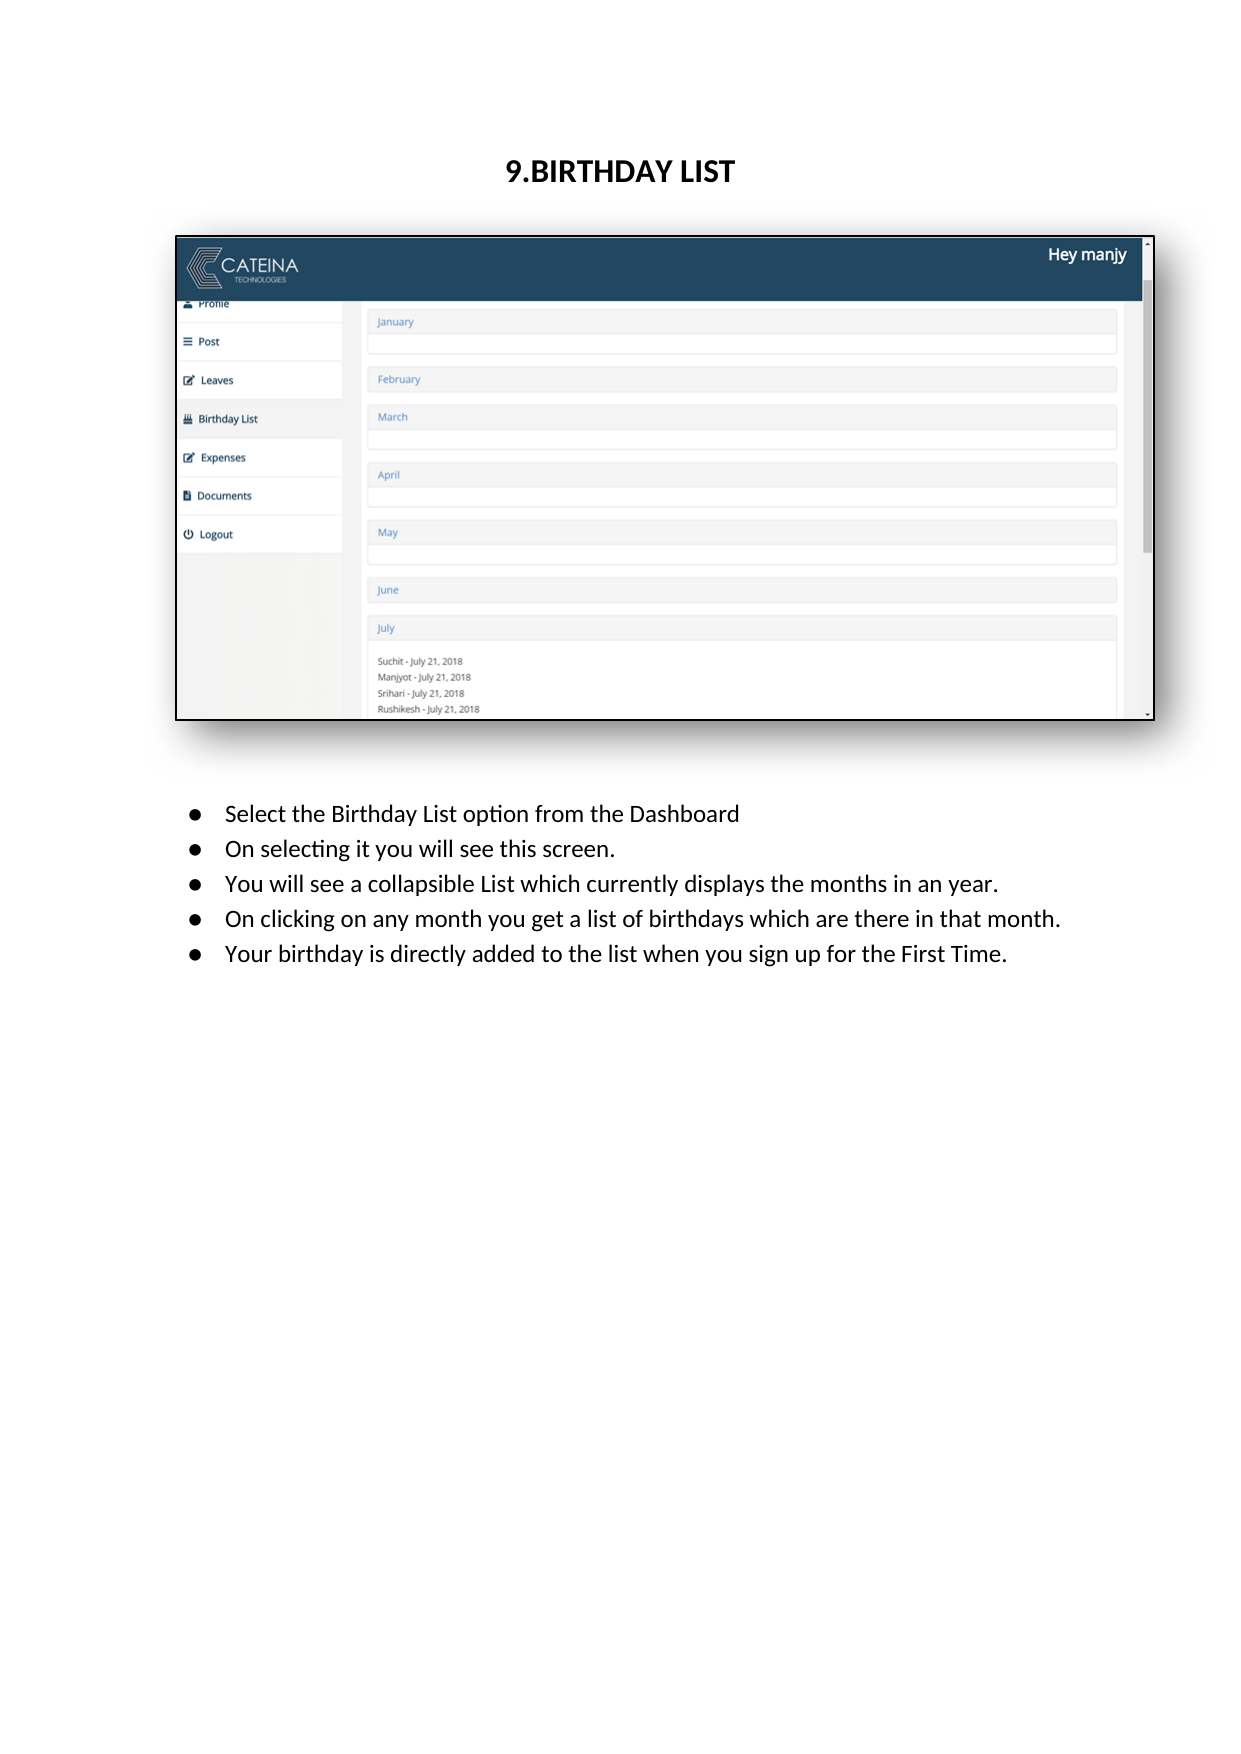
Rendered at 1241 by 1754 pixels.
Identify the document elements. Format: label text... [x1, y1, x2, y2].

text 9.BIRTHDAY LIST [150, 150, 1090, 191]
list You will see a collapsible List which currently displays the months in an year. [187, 868, 1090, 899]
list Your birthday is directly added to the list when you sign up for the First Time. [187, 938, 1090, 969]
picture [175, 235, 1155, 721]
list Select the Birthday List option from the Dashboard [187, 798, 1090, 829]
list On selecting it you will see this screen. [187, 833, 1090, 864]
list On clicking on any month you get a list of birthdays which are there in that month. [187, 903, 1090, 934]
